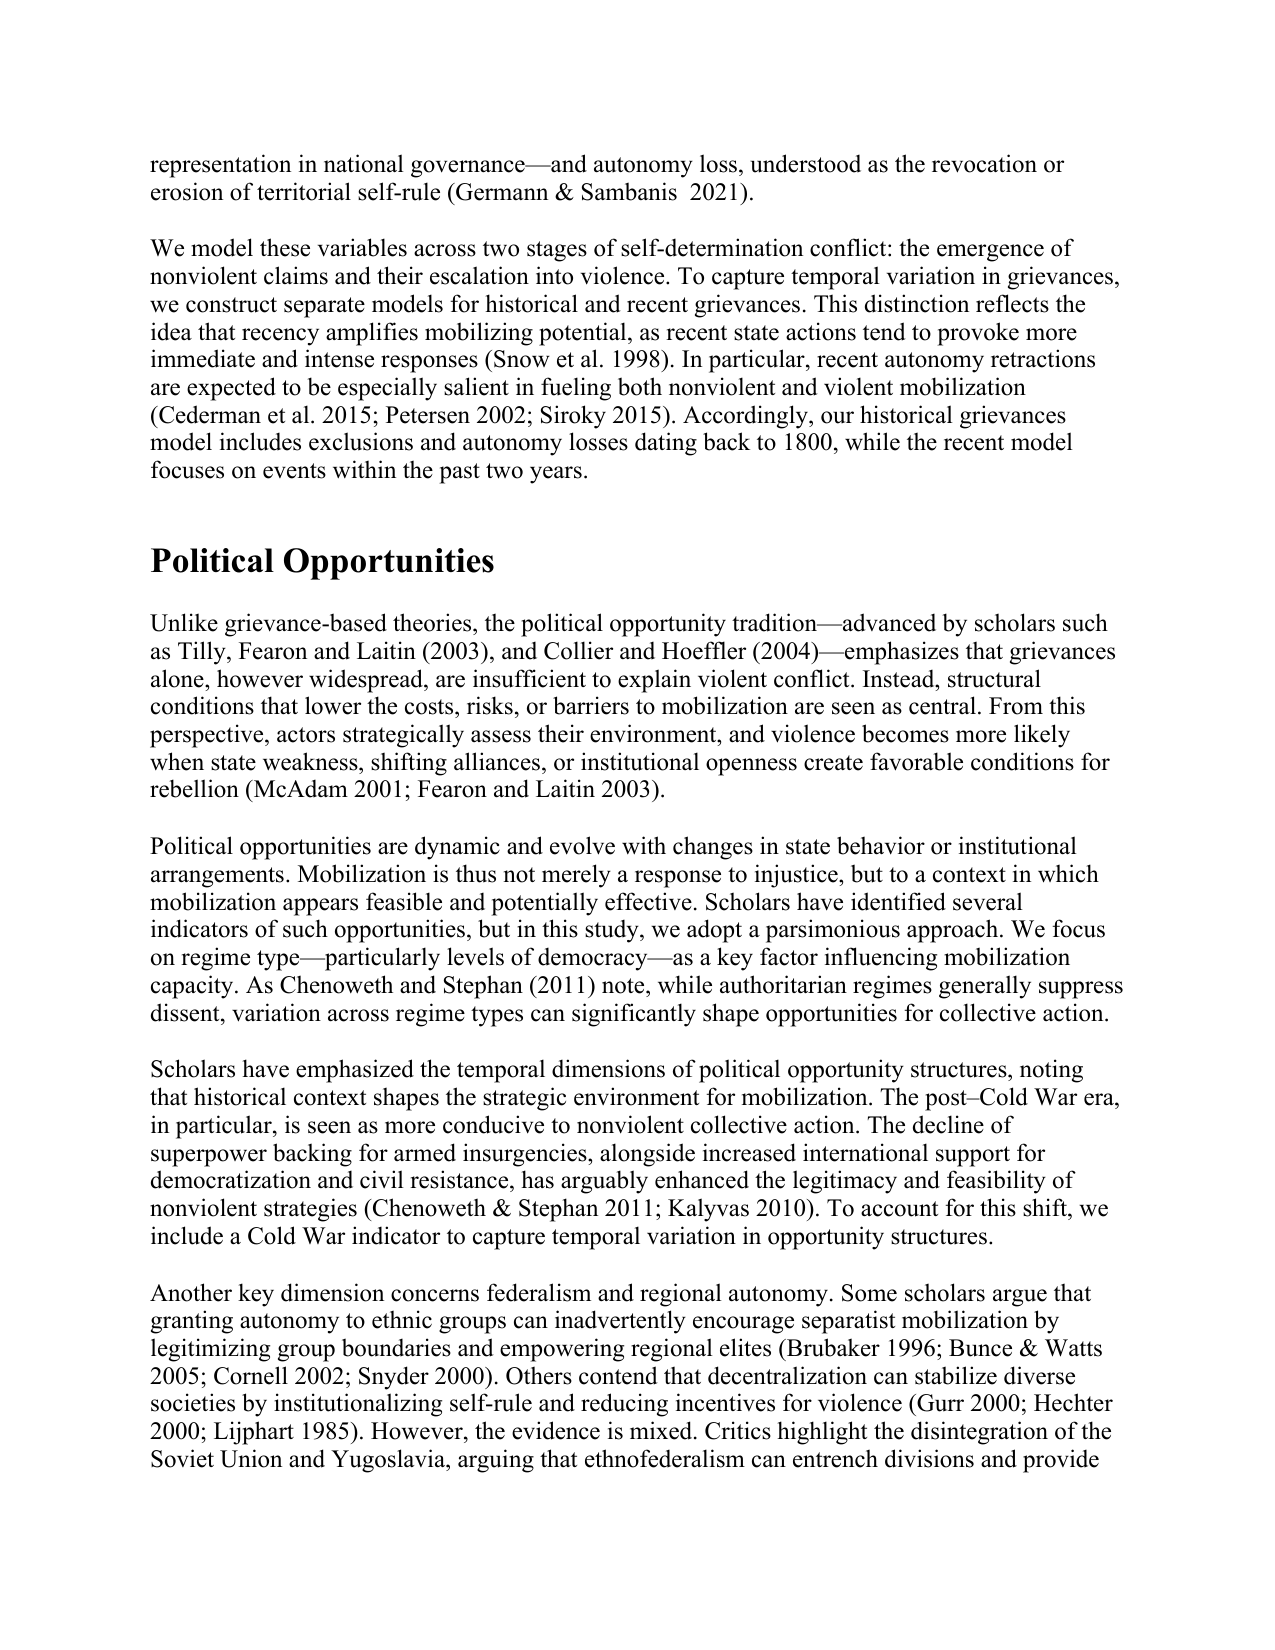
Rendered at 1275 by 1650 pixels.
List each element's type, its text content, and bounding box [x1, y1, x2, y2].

text Scholars have emphasized the temporal dimensions of political opportunity structures, noting that historical context shapes the strategic environment for mobilization. The post–Cold War era, in particular, is seen as more conducive to nonviolent collective action. The decline of superpower backing for armed insurgencies, alongside increased international support for democratization and civil resistance, has arguably enhanced the legitimacy and feasibility of nonviolent strategies (Chenoweth & Stephan 2011; Kalyvas 2010). To account for this shift, we include a Cold War indicator to capture temporal variation in opportunity structures. [150, 1056, 1125, 1249]
text Political opportunities are dynamic and evolve with changes in state behavior or institutional arrangements. Mobilization is thus not merely a response to injustice, but to a context in which mobilization appears feasible and potentially effective. Scholars have identified several indicators of such opportunities, but in this study, we adopt a parsimonious approach. We focus on regime type—particularly levels of democracy—as a key factor influencing mobilization capacity. As Chenoweth and Stephan (2011) note, while authoritarian regimes generally suppress dissent, variation across regime types can significantly shape opportunities for collective action. [150, 832, 1125, 1026]
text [150, 150, 1125, 205]
text Political Opportunities [150, 541, 1125, 580]
text Unlike grievance-based theories, the political opportunity tradition—advanced by scholars such as Tilly, Fearon and Laitin (2003), and Collier and Hoeffler (2004)—emphasizes that grievances alone, however widespread, are insufficient to explain violent conflict. Instead, structural conditions that lower the costs, risks, or barriers to mobilization are seen as central. From this perspective, actors strategically assess their environment, and violence becomes more likely when state weakness, shifting alliances, or institutional openness create favorable conditions for rebellion (McAdam 2001; Fearon and Laitin 2003). [150, 609, 1125, 803]
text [150, 1279, 1125, 1473]
text We model these variables across two stages of self-determination conflict: the emergence of nonviolent claims and their escalation into violence. To capture temporal variation in grievances, we construct separate models for historical and recent grievances. This distinction reflects the idea that recency amplifies mobilizing potential, as recent state actions tend to provoke more immediate and intense responses (Snow et al. 1998). In particular, recent autonomy retractions are expected to be especially salient in fueling both nonviolent and violent mobilization (Cederman et al. 2015; Petersen 2002; Siroky 2015). Accordingly, our historical grievances model includes exclusions and autonomy losses dating back to 1800, while the recent model focuses on events within the past two years. [150, 234, 1125, 484]
